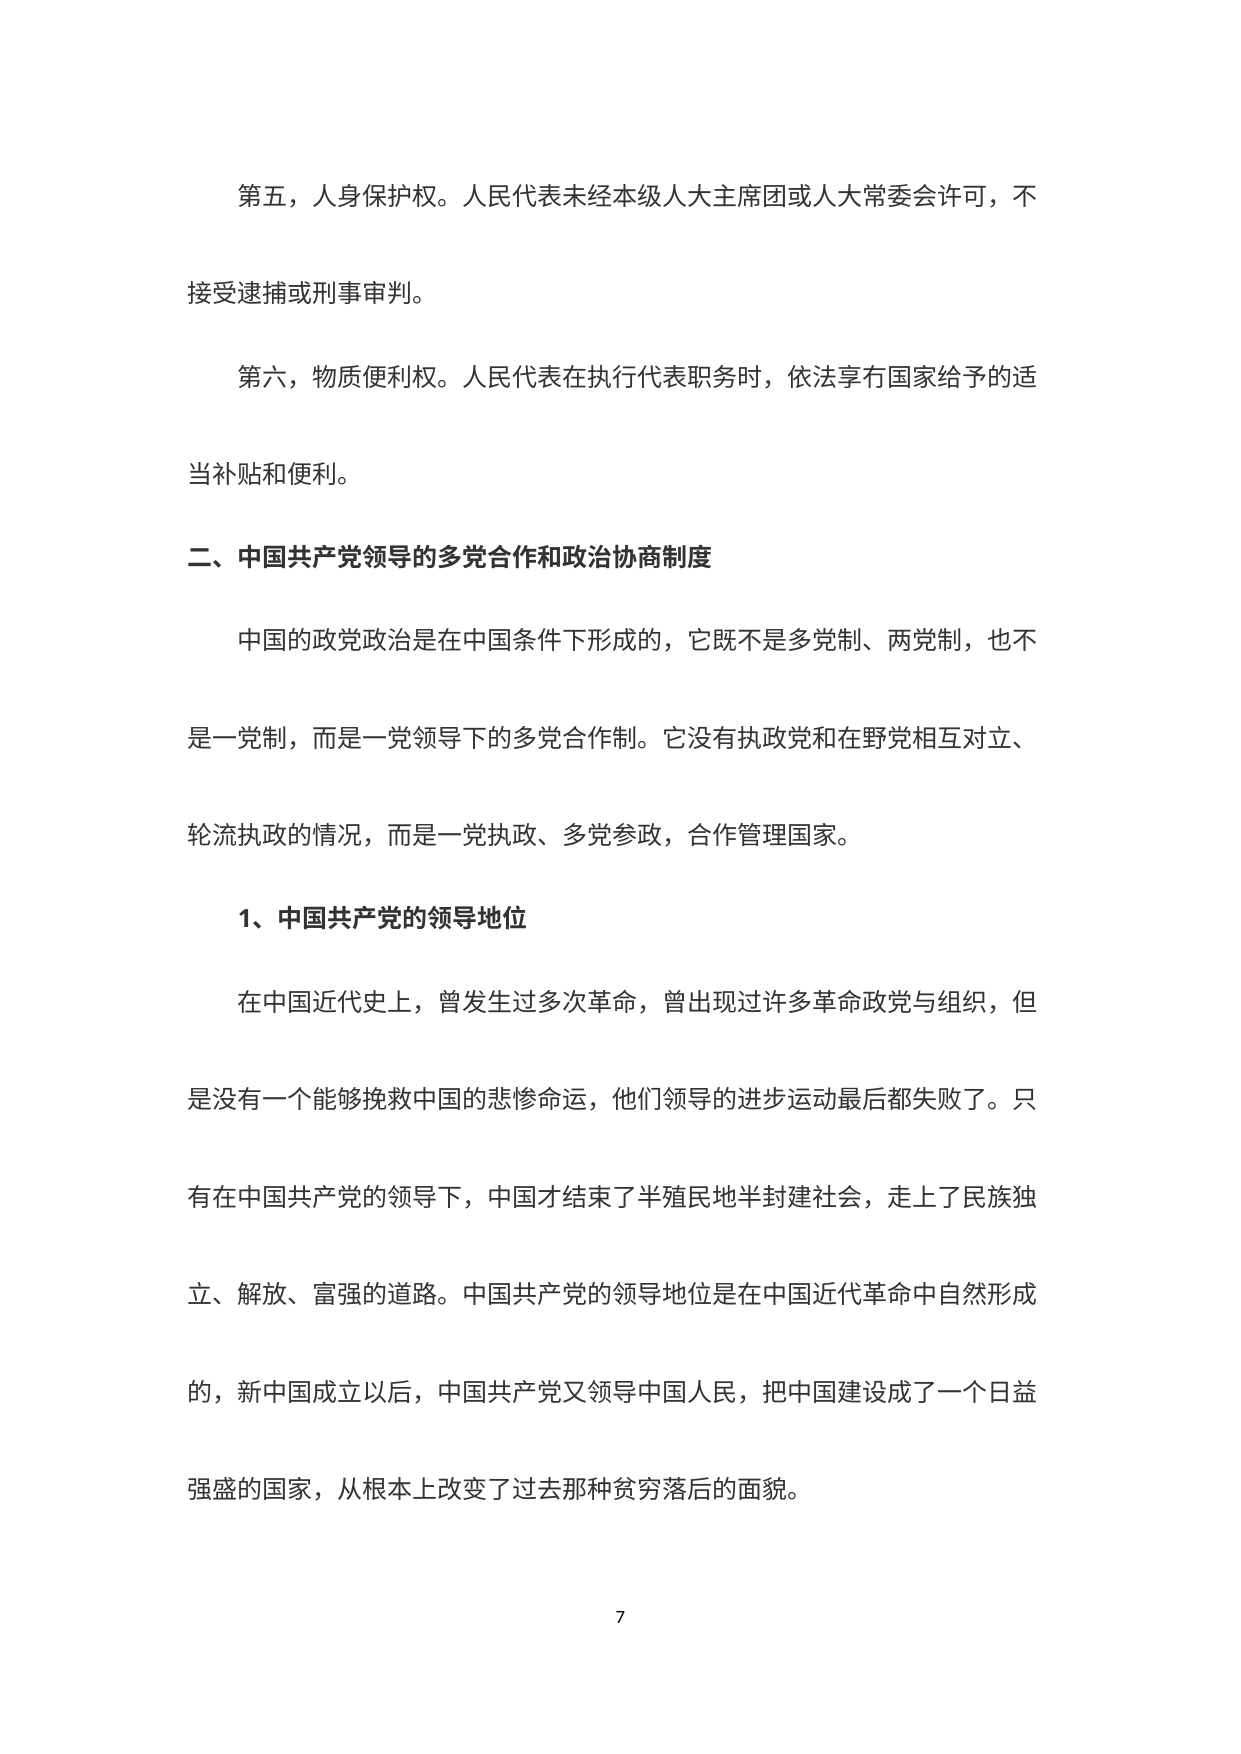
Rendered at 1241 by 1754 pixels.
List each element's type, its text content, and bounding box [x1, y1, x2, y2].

list 在中国近代史上，曾发生过多次革命，曾出现过许多革命政党与组织，但是没有一个能够挽救中国的悲惨命运，他们领导的进步运动最后都失败了。只有在中国共产党的领导下，中国才结束了半殖民地半封建社会，走上了民族独立、解放、富强的道路。中国共产党的领导地位是在中国近代革命中自然形成的，新中国成立以后，中国共产党又领导中国人民，把中国建设成了一个日益强盛的国家，从根本上改变了过去那种贫穷落后的面貌。 [187, 968, 1053, 1520]
list 中国的政党政治是在中国条件下形成的，它既不是多党制、两党制，也不是一党制，而是一党领导下的多党合作制。它没有执政党和在野党相互对立、轮流执政的情况，而是一党执政、多党参政，合作管理国家。 [187, 606, 1053, 866]
list 二、中国共产党领导的多党合作和政治协商制度 [187, 523, 1053, 588]
list 第六，物质便利权。人民代表在执行代表职务时，依法享冇国家给予的适当补贴和便利。 [187, 343, 1053, 505]
list 第五，人身保护权。人民代表未经本级人大主席团或人大常委会许可，不接受逮捕或刑事审判。 [187, 162, 1053, 324]
list 中国共产党的领导地位 [187, 884, 1053, 949]
